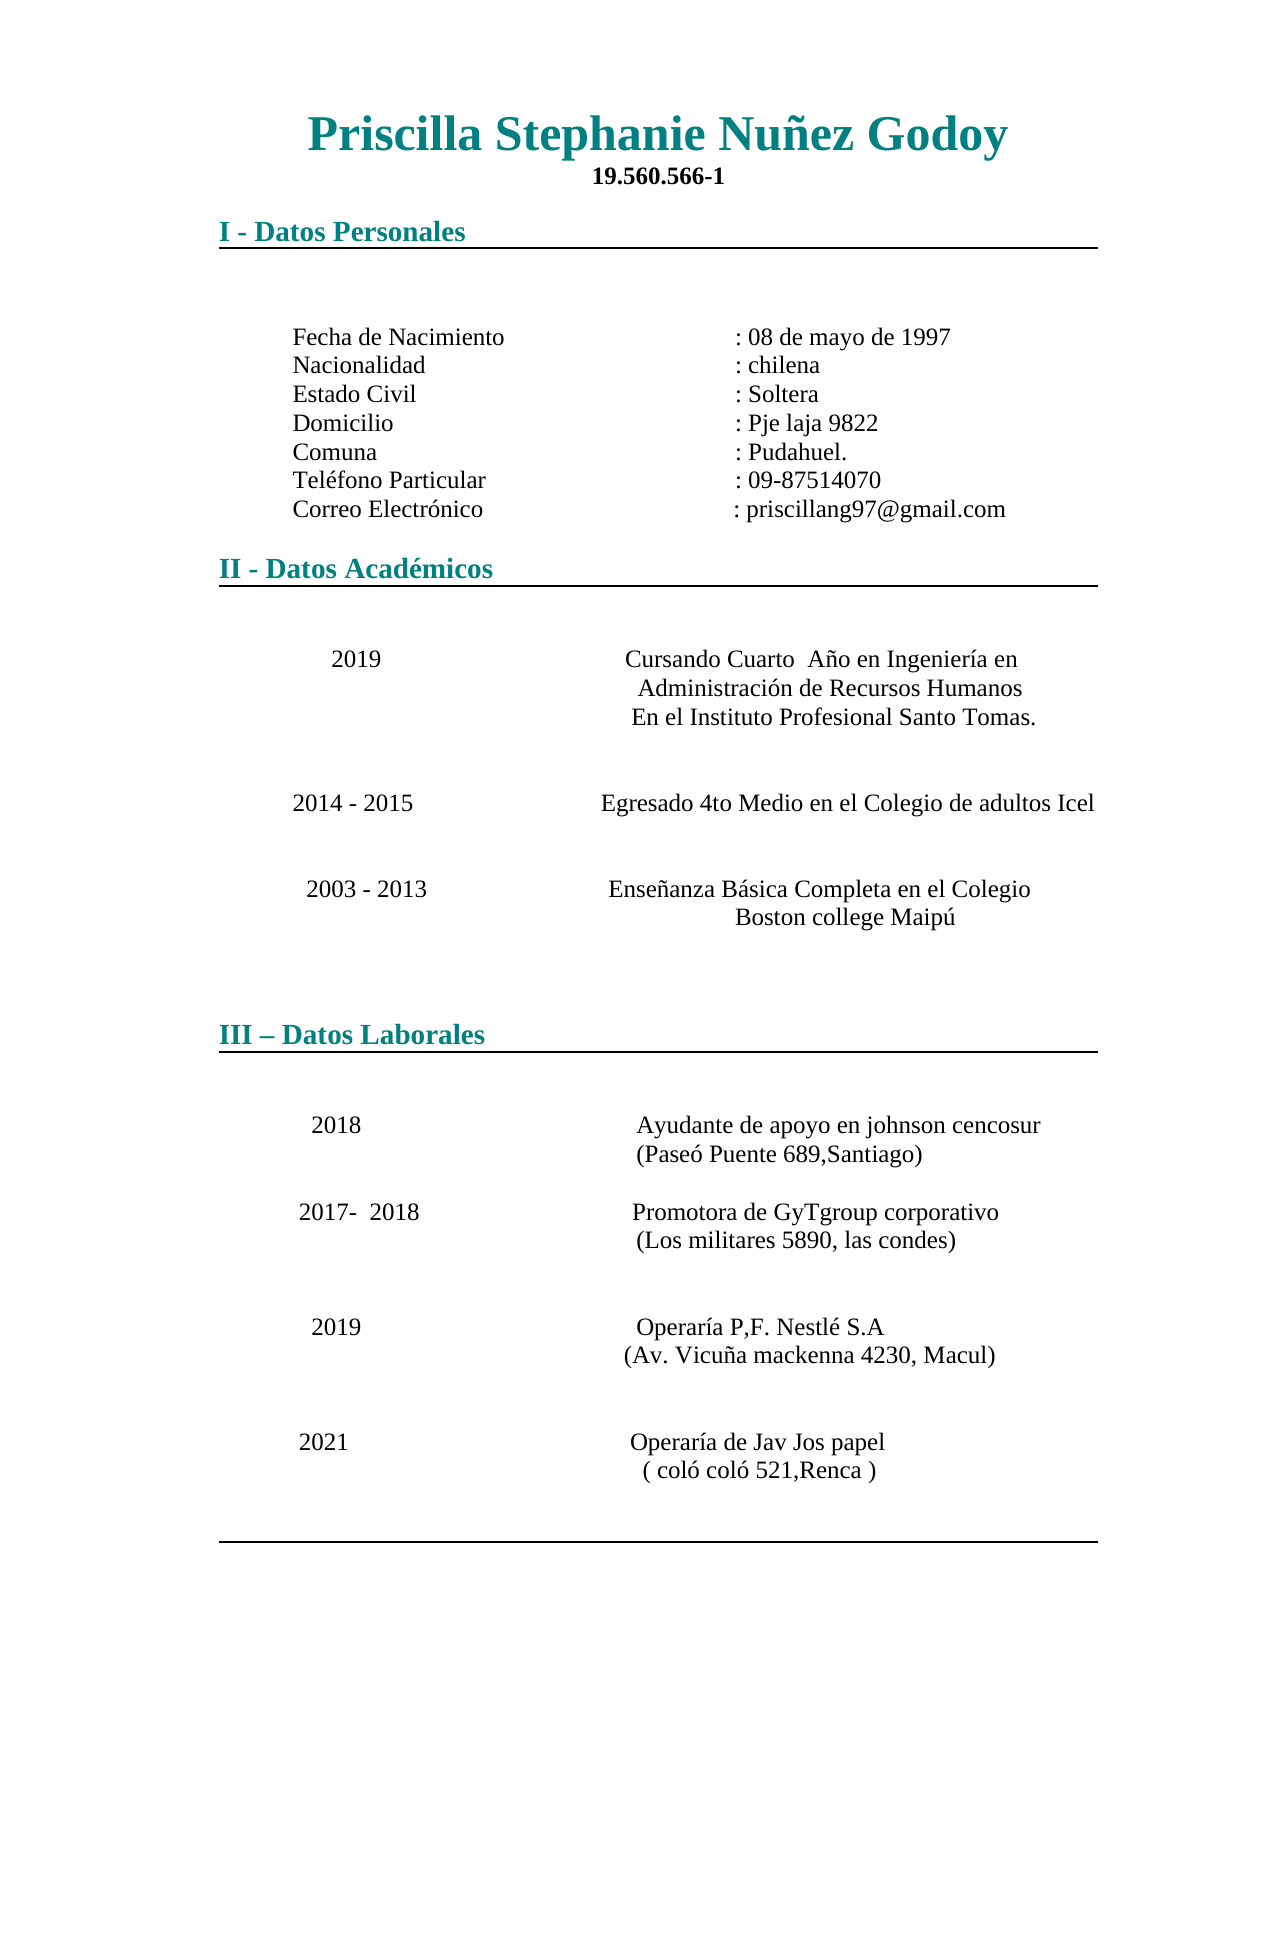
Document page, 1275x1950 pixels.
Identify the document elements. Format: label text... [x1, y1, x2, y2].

text 2019 Operaría P,F. Nestlé S.A [218, 1312, 1098, 1340]
text 2014 - 2015 Egresado 4to Medio en el Colegio de adultos Icel [292, 788, 1098, 817]
text 2018 Ayudante de apoyo en johnson cencosur [218, 1110, 1098, 1139]
text II - Datos Académicos [218, 552, 1098, 587]
text 2019 Cursando Cuarto Año en Ingeniería en [218, 644, 1098, 673]
text 19.560.566-1 [218, 161, 1098, 190]
text Estado Civil : Soltera [218, 379, 1098, 408]
text (Paseó Puente 689,Santiago) [218, 1139, 1098, 1168]
text (Av. Vicuña mackenna 4230, Macul) [218, 1340, 1098, 1369]
text En el Instituto Profesional Santo Tomas. [218, 702, 1098, 731]
text Domicilio : Pje laja 9822 [218, 408, 1098, 437]
text Comuna : Pudahuel. [218, 437, 1098, 465]
text Teléfono Particular : 09-87514070 [218, 465, 1098, 494]
text Fecha de Nacimiento : 08 de mayo de 1997 [218, 322, 1098, 350]
text Correo Electrónico : priscillang97@gmail.com [218, 494, 1098, 523]
text 2021 Operaría de Jav Jos papel [218, 1427, 1098, 1455]
text Priscilla Stephanie Nuñez Godoy [218, 103, 1098, 161]
text Boston college Maipú [366, 902, 1098, 931]
text ( coló coló 521,Renca ) [218, 1455, 1098, 1484]
text 2003 - 2013 Enseñanza Básica Completa en el Colegio [218, 874, 1098, 902]
text Nacionalidad : chilena [218, 350, 1098, 379]
text III – Datos Laborales [218, 1017, 1098, 1053]
text Administración de Recursos Humanos [218, 673, 1098, 702]
text (Los militares 5890, las condes) [218, 1225, 1098, 1254]
text 2017- 2018 Promotora de GyTgroup corporativo [218, 1197, 1098, 1225]
text I - Datos Personales [218, 214, 1098, 249]
